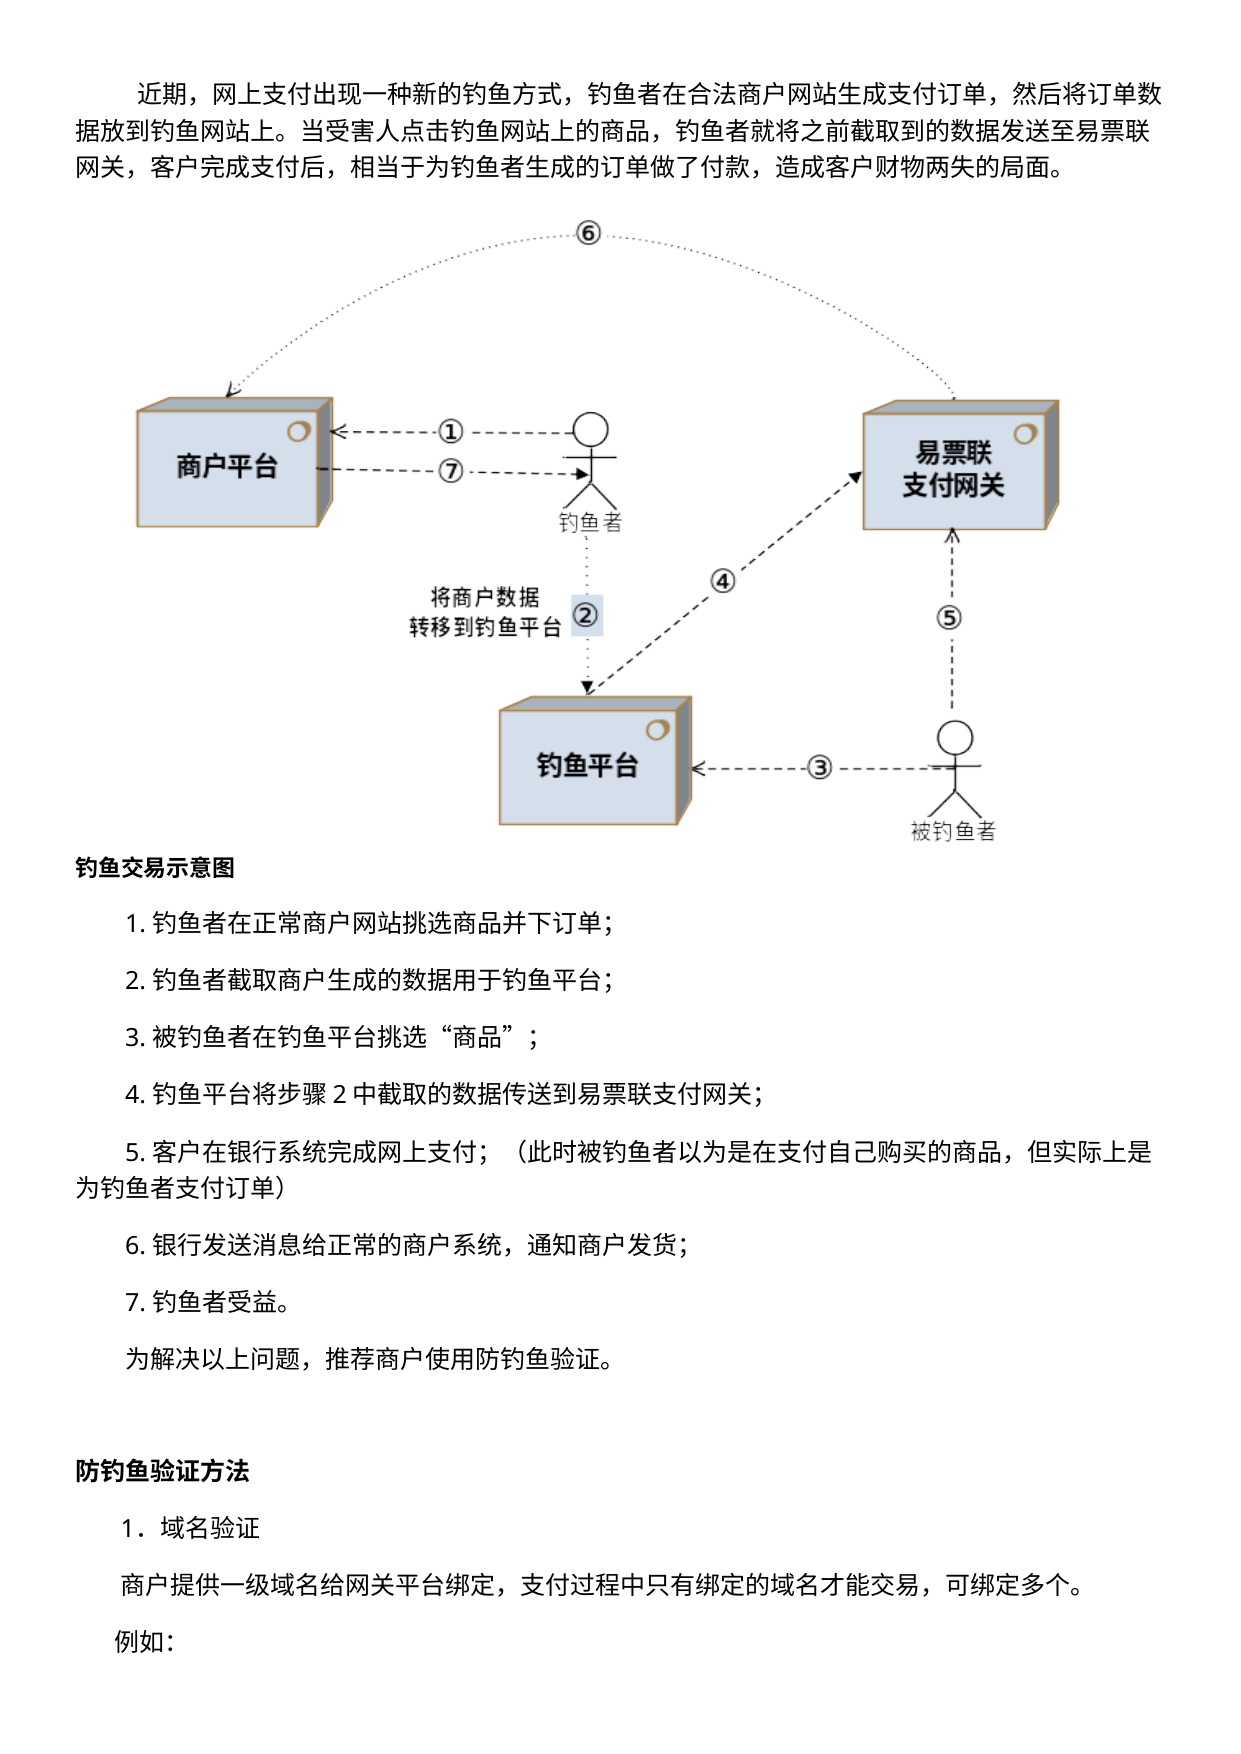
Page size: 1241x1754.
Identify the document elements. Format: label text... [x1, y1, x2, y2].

text 2. 钓鱼者截取商户生成的数据用于钓鱼平台； [75, 961, 1165, 997]
text 1. 钓鱼者在正常商户网站挑选商品并下订单； [75, 904, 1165, 940]
text 5. 客户在银行系统完成网上支付；（此时被钓鱼者以为是在支付自己购买的商品，但实际上是为钓鱼者支付订单） [75, 1132, 1165, 1204]
text 3. 被钓鱼者在钓鱼平台挑选“商品”； [75, 1018, 1165, 1054]
text 例如： [75, 1623, 1165, 1659]
text 为解决以上问题，推荐商户使用防钓鱼验证。 [75, 1339, 1165, 1376]
text 商户提供一级域名给网关平台绑定，支付过程中只有绑定的域名才能交易，可绑定多个。 [75, 1566, 1165, 1602]
text 6. 银行发送消息给正常的商户系统，通知商户发货； [75, 1225, 1165, 1262]
text 7. 钓鱼者受益。 [75, 1282, 1165, 1319]
text 近期，网上支付出现一种新的钓鱼方式，钓鱼者在合法商户网站生成支付订单，然后将订单数据放到钓鱼网站上。当受害人点击钓鱼网站上的商品，钓鱼者就将之前截取到的数据发送至易票联网关，客户完成支付后，相当于为钓鱼者生成的订单做了付款，造成客户财物两失的局面。 [75, 75, 1165, 184]
text 1．域名验证 [75, 1508, 1165, 1545]
text 防钓鱼验证方法 [75, 1451, 1165, 1488]
text 4. 钓鱼平台将步骤2中截取的数据传送到易票联支付网关； [75, 1075, 1165, 1111]
text 钓鱼交易示意图 [75, 204, 1165, 883]
